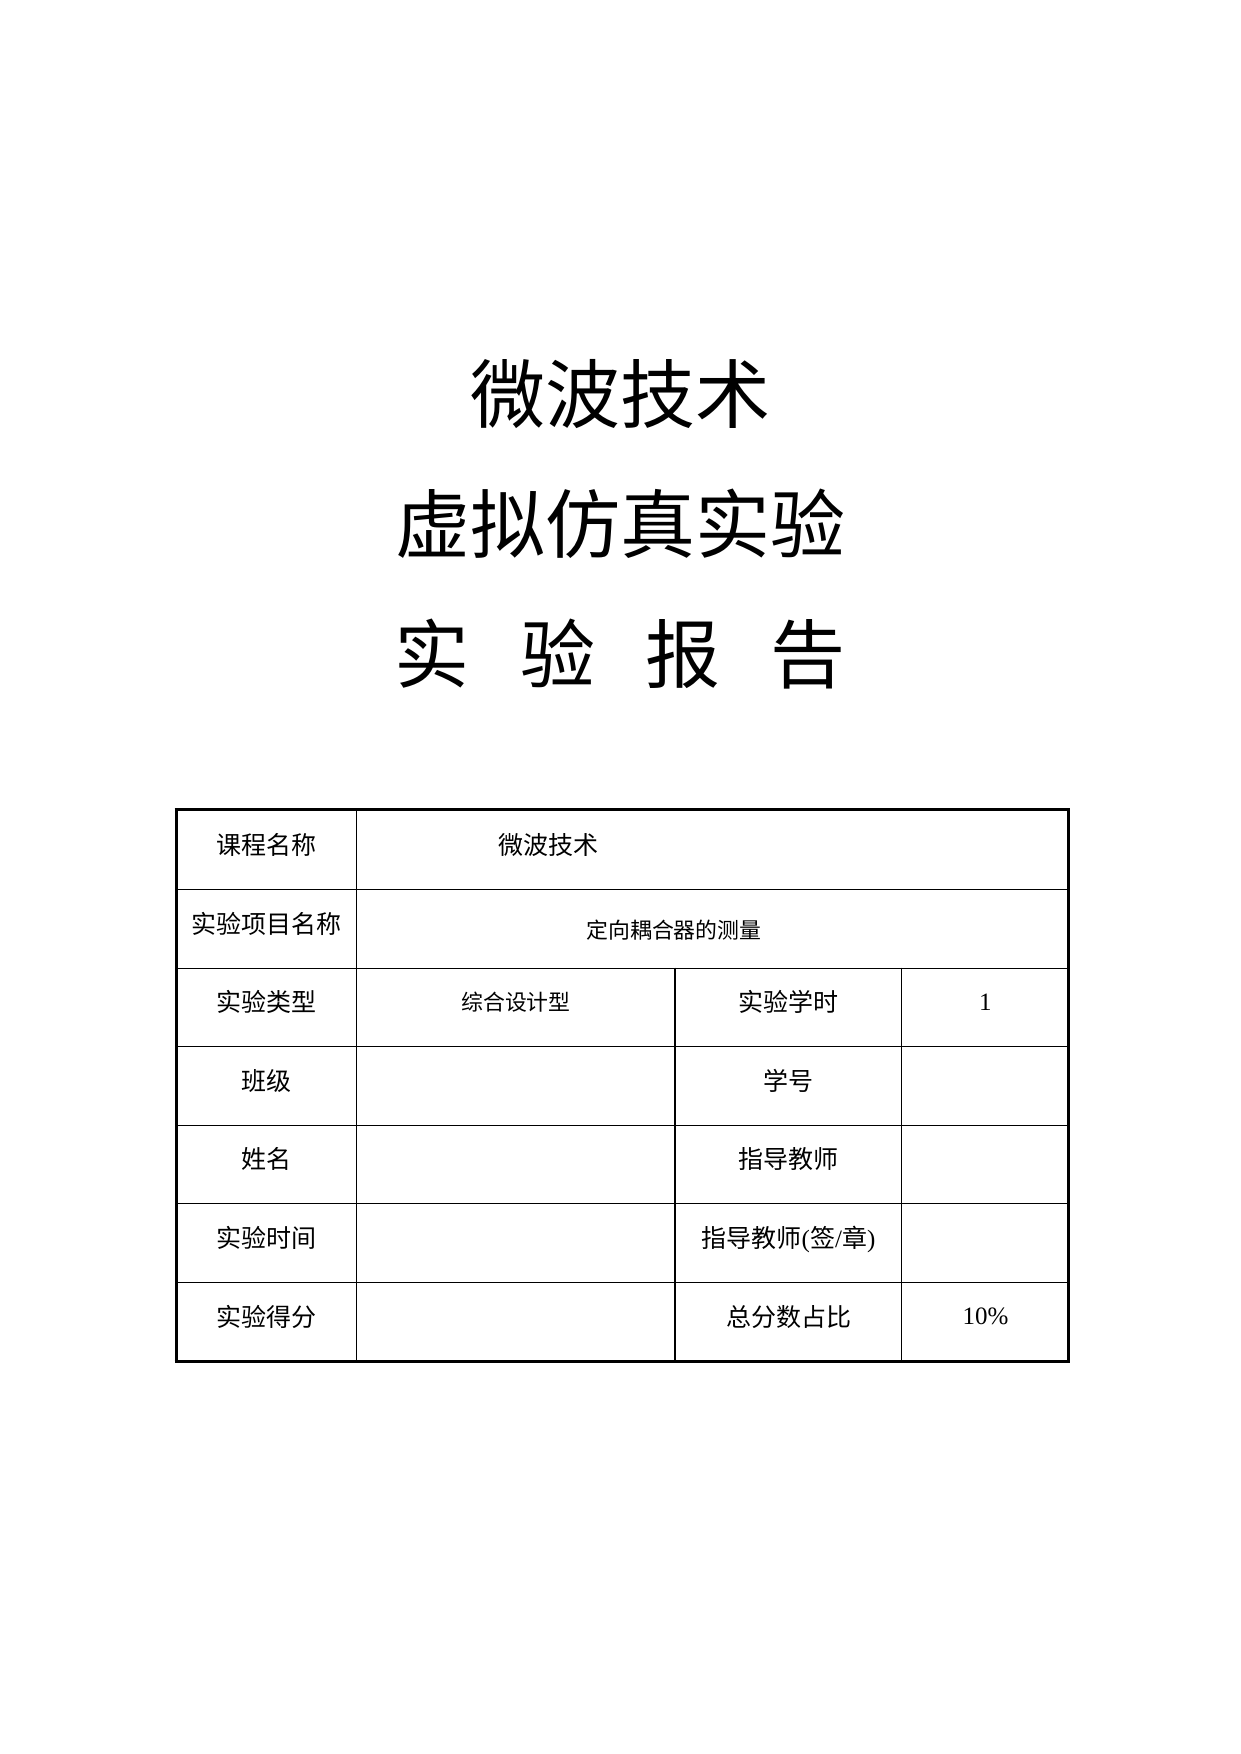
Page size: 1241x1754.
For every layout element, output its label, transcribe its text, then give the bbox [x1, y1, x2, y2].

text 虚拟仿真实验 [187, 454, 1053, 584]
table_cell 总分数占比 [676, 1283, 901, 1360]
text 微波技术 [187, 324, 1053, 454]
table_header 微波技术 [357, 811, 1067, 889]
table_cell 姓名 [178, 1126, 356, 1203]
table_header 课程名称 [178, 811, 356, 889]
table_cell [357, 1047, 674, 1124]
table_cell 实验得分 [178, 1283, 356, 1360]
table_cell 1 [902, 969, 1067, 1046]
table_cell [357, 1126, 674, 1203]
text 实 验 报 告 [187, 584, 1053, 714]
table_cell 实验项目名称 [178, 890, 356, 967]
table_cell 实验时间 [178, 1204, 356, 1282]
table_cell 10% [902, 1283, 1067, 1360]
table_cell 指导教师(签/章) [676, 1204, 901, 1282]
table_cell [902, 1047, 1067, 1124]
table_cell 指导教师 [676, 1126, 901, 1203]
table_cell 综合设计型 [357, 969, 674, 1046]
table_cell 实验学时 [676, 969, 901, 1046]
table_cell 实验类型 [178, 969, 356, 1046]
table_cell [357, 1204, 674, 1282]
table_cell [357, 1283, 674, 1360]
table_cell 学号 [676, 1047, 901, 1124]
table_cell [902, 1126, 1067, 1203]
table_cell 定向耦合器的测量 [357, 890, 1067, 967]
table_cell [902, 1204, 1067, 1282]
table_cell 班级 [178, 1047, 356, 1124]
